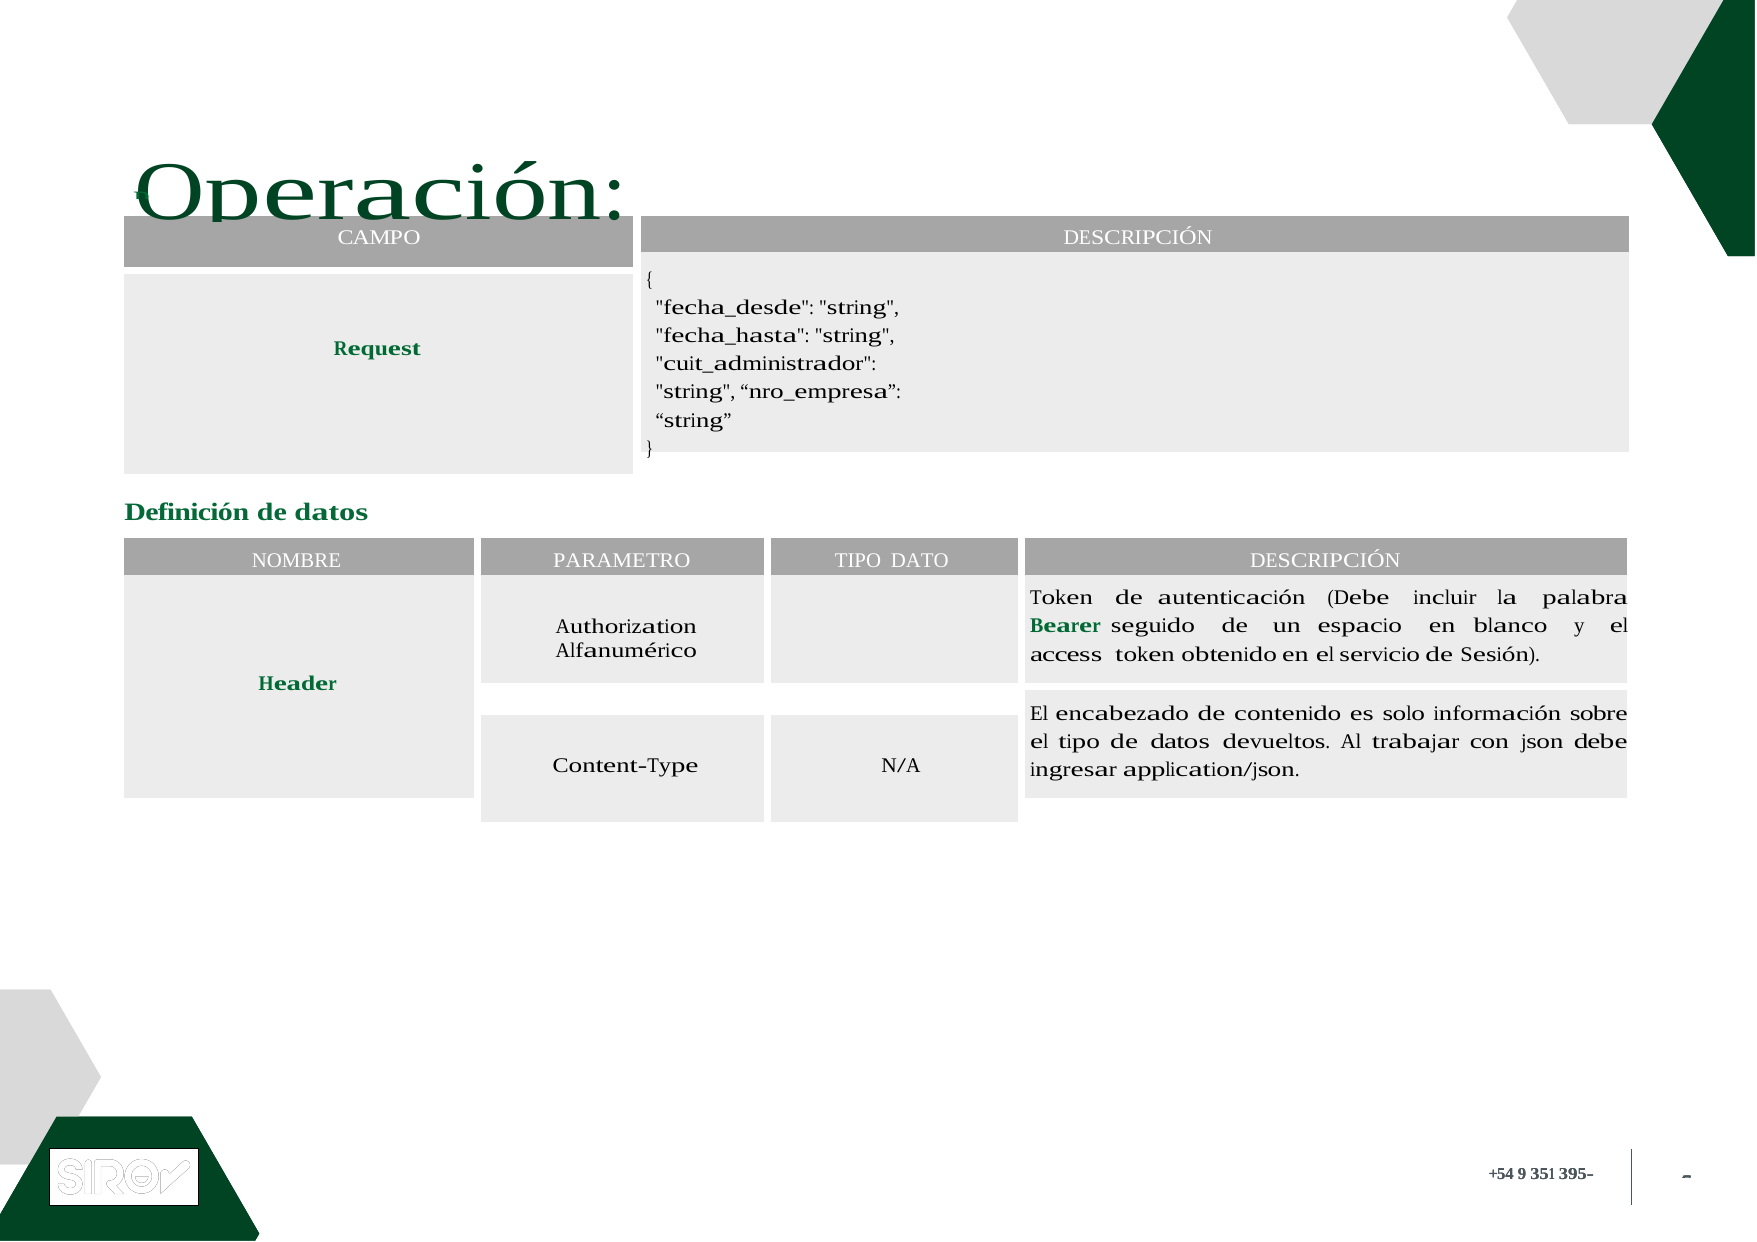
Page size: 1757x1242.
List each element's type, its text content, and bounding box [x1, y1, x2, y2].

text Request [0, 336, 420, 360]
text { [646, 267, 1756, 291]
text Token de autenticación (Debe incluir la palabra Bearer seguido de un espacio en blanco y el access token obtenido en el servicio de Sesión). [1030, 585, 1628, 666]
text CAMPO DESCRIPCIÓN [337, 225, 1756, 248]
text } [646, 436, 1756, 459]
text Content-Type N/A [552, 753, 962, 777]
text "fecha_desde": "string", "fecha_hasta": "string", "cuit_administrador": "string", “nro_empresa”: “string” [655, 295, 949, 432]
picture [50, 1149, 198, 1205]
text NOMBRE PARAMETRO TIPO DATO DESCRIPCIÓN [252, 548, 1756, 571]
text Authorization Alfanumérico [555, 613, 967, 662]
text Header [0, 671, 336, 695]
text Definición de datos [124, 498, 1756, 525]
text El encabezado de contenido es solo información sobre el tipo de datos devueltos. Al trabajar con json debe ingresar application/json. [1030, 701, 1628, 781]
